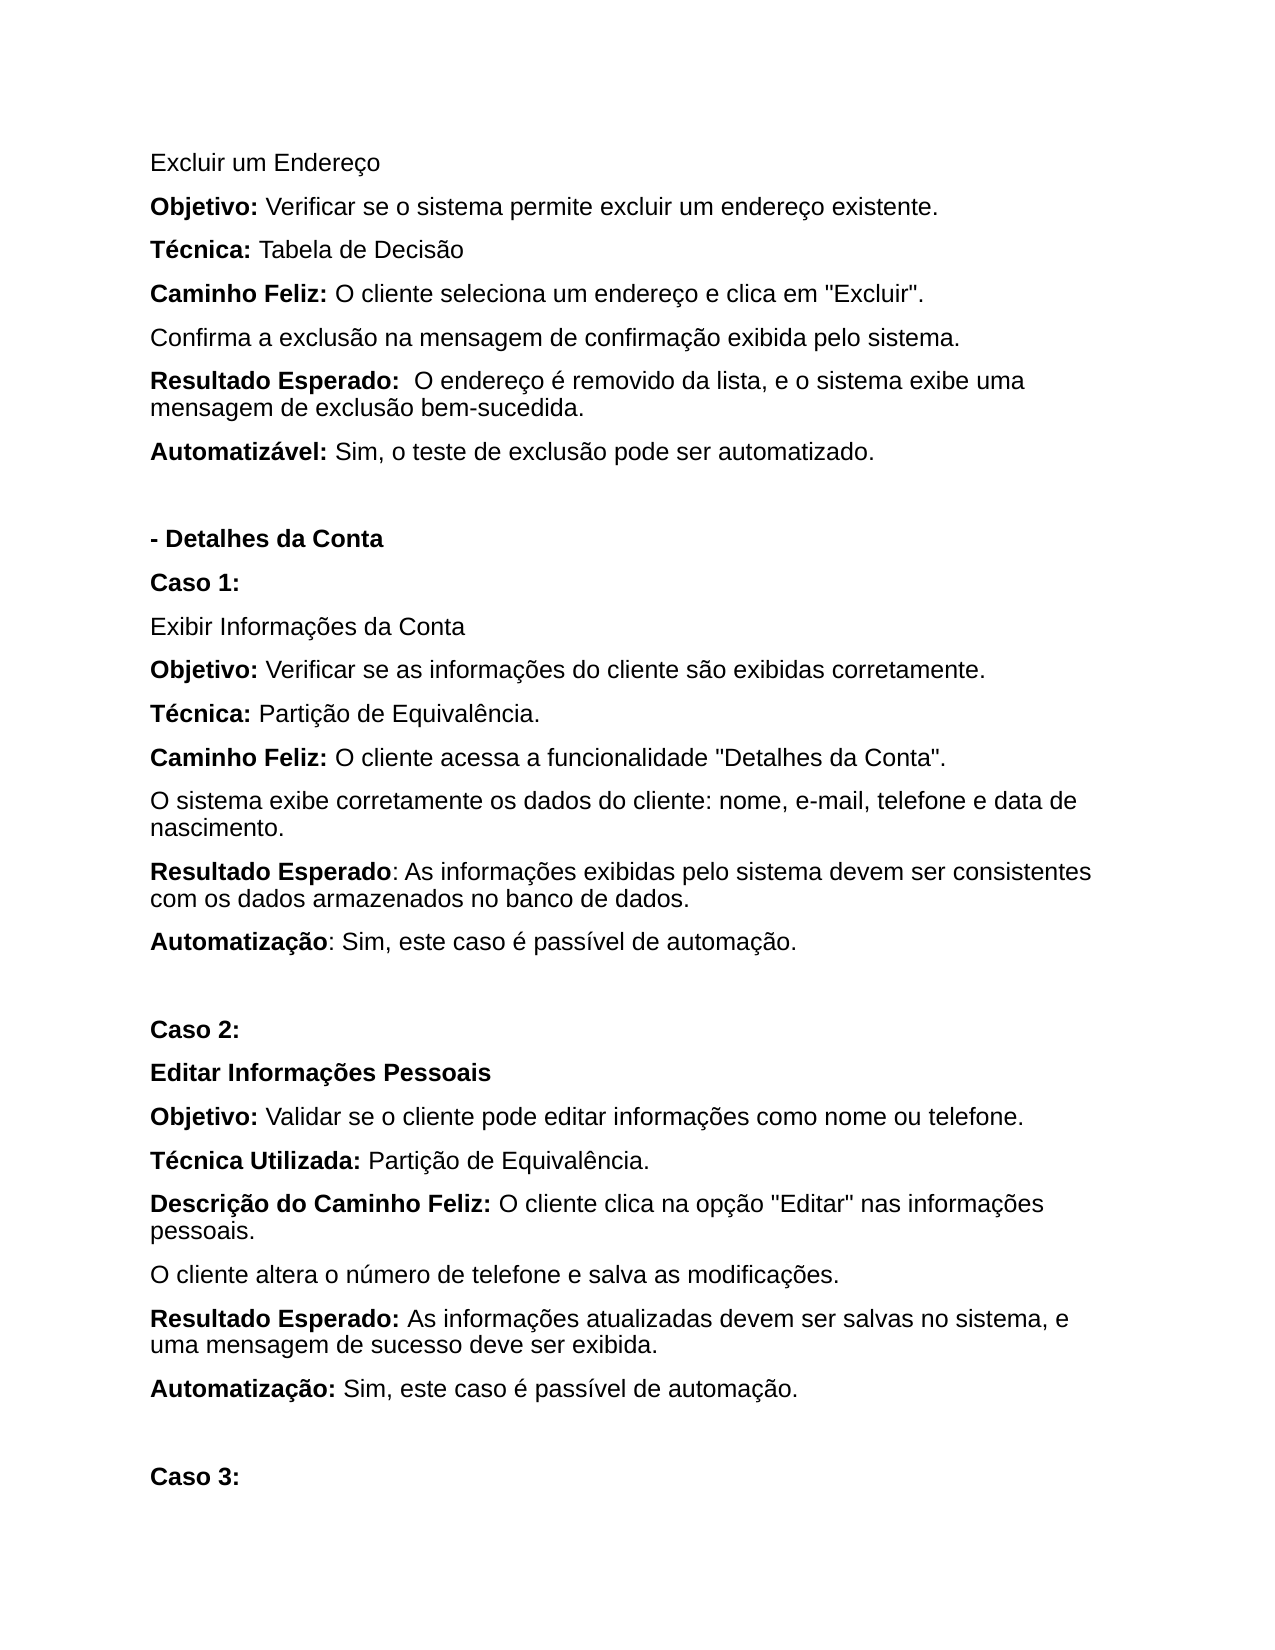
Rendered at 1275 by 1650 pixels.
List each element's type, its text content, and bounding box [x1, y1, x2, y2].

text Automatizável: Sim, o teste de exclusão pode ser automatizado. [150, 439, 1125, 466]
text O cliente altera o número de telefone e salva as modificações. [150, 1262, 1125, 1289]
text Resultado Esperado: As informações exibidas pelo sistema devem ser consistentes com os dados armazenados no banco de dados. [150, 859, 1125, 913]
text Automatização: Sim, este caso é passível de automação. [150, 1376, 1125, 1403]
text Exibir Informações da Conta [150, 613, 1125, 640]
text Objetivo: Verificar se as informações do cliente são exibidas corretamente. [150, 657, 1125, 684]
text - Detalhes da Conta [150, 526, 1125, 553]
text Caminho Feliz: O cliente acessa a funcionalidade "Detalhes da Conta". [150, 744, 1125, 771]
text Resultado Esperado: As informações atualizadas devem ser salvas no sistema, e uma mensagem de sucesso deve ser exibida. [150, 1305, 1125, 1359]
text Técnica Utilizada: Partição de Equivalência. [150, 1147, 1125, 1174]
text Confirma a exclusão na mensagem de confirmação exibida pelo sistema. [150, 324, 1125, 352]
text Caso 2: [150, 1017, 1125, 1043]
text Automatização: Sim, este caso é passível de automação. [150, 929, 1125, 956]
text Caso 3: [150, 1463, 1125, 1490]
text O sistema exibe corretamente os dados do cliente: nome, e-mail, telefone e data de nascimento. [150, 788, 1125, 842]
text Descrição do Caminho Feliz: O cliente clica na opção "Editar" nas informações pessoais. [150, 1191, 1125, 1245]
text Técnica: Tabela de Decisão [150, 237, 1125, 264]
text Objetivo: Verificar se o sistema permite excluir um endereço existente. [150, 194, 1125, 221]
text Resultado Esperado: O endereço é removido da lista, e o sistema exibe uma mensagem de exclusão bem-sucedida. [150, 368, 1125, 422]
text Técnica: Partição de Equivalência. [150, 701, 1125, 728]
text Caminho Feliz: O cliente seleciona um endereço e clica em "Excluir". [150, 281, 1125, 308]
text Objetivo: Validar se o cliente pode editar informações como nome ou telefone. [150, 1104, 1125, 1131]
text Caso 1: [150, 570, 1125, 597]
text Excluir um Endereço [150, 150, 1125, 177]
text Editar Informações Pessoais [150, 1060, 1125, 1087]
